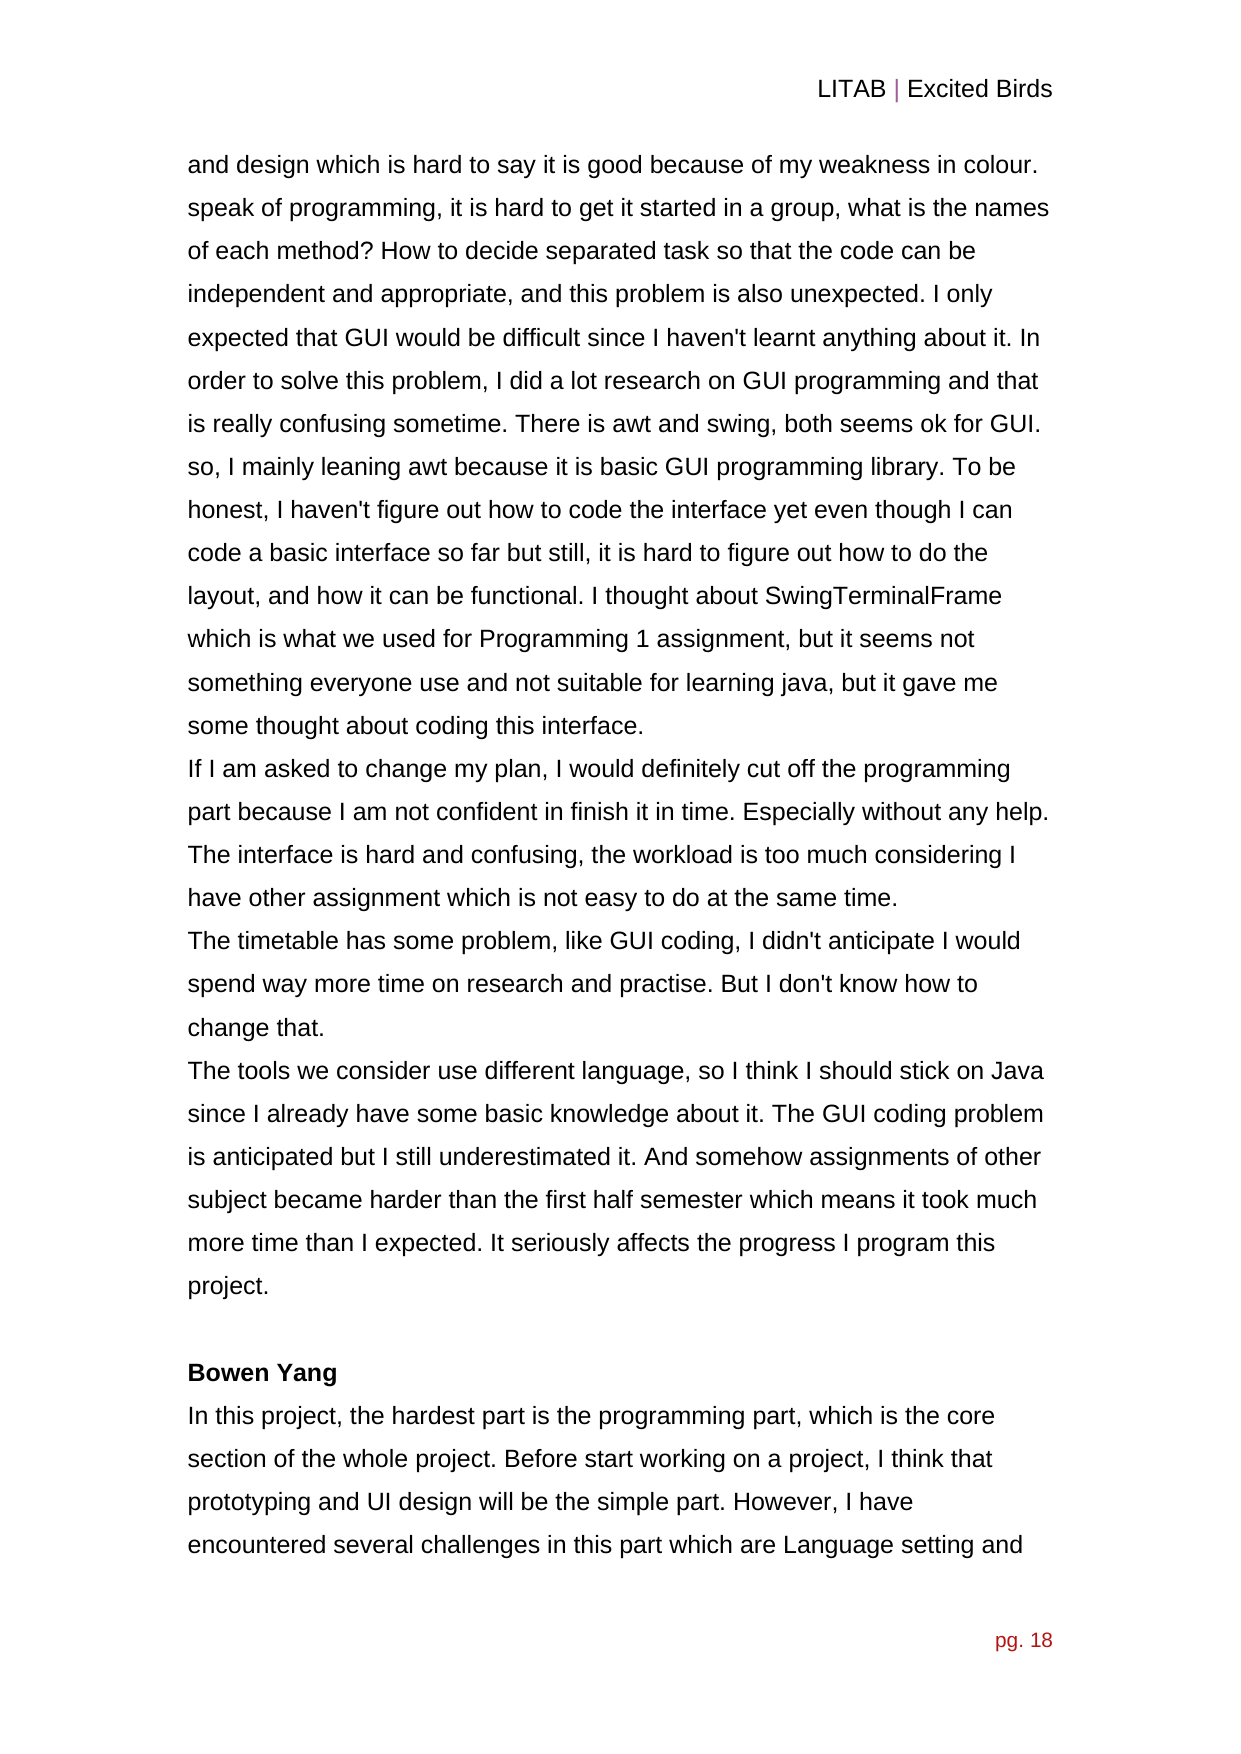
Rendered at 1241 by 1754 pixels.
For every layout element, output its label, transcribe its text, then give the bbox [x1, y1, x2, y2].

text If I am asked to change my plan, I would definitely cut off the programming part because I am not confident in finish it in time. Especially without any help. The interface is hard and confusing, the workload is too much considering I have other assignment which is not easy to do at the same time. [187, 754, 1053, 912]
text Bowen Yang [187, 1357, 1053, 1386]
text The timetable has some problem, like GUI coding, I didn't anticipate I would spend way more time on research and practise. But I don't know how to change that. [187, 926, 1053, 1041]
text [187, 150, 1053, 739]
text The tools we consider use different language, so I think I should stick on Java since I already have some basic knowledge about it. The GUI coding problem is anticipated but I still underestimated it. And somehow assignments of other subject became harder than the first half semester which means it took much more time than I expected. It seriously affects the progress I program this project. [187, 1056, 1053, 1300]
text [187, 1401, 1053, 1559]
